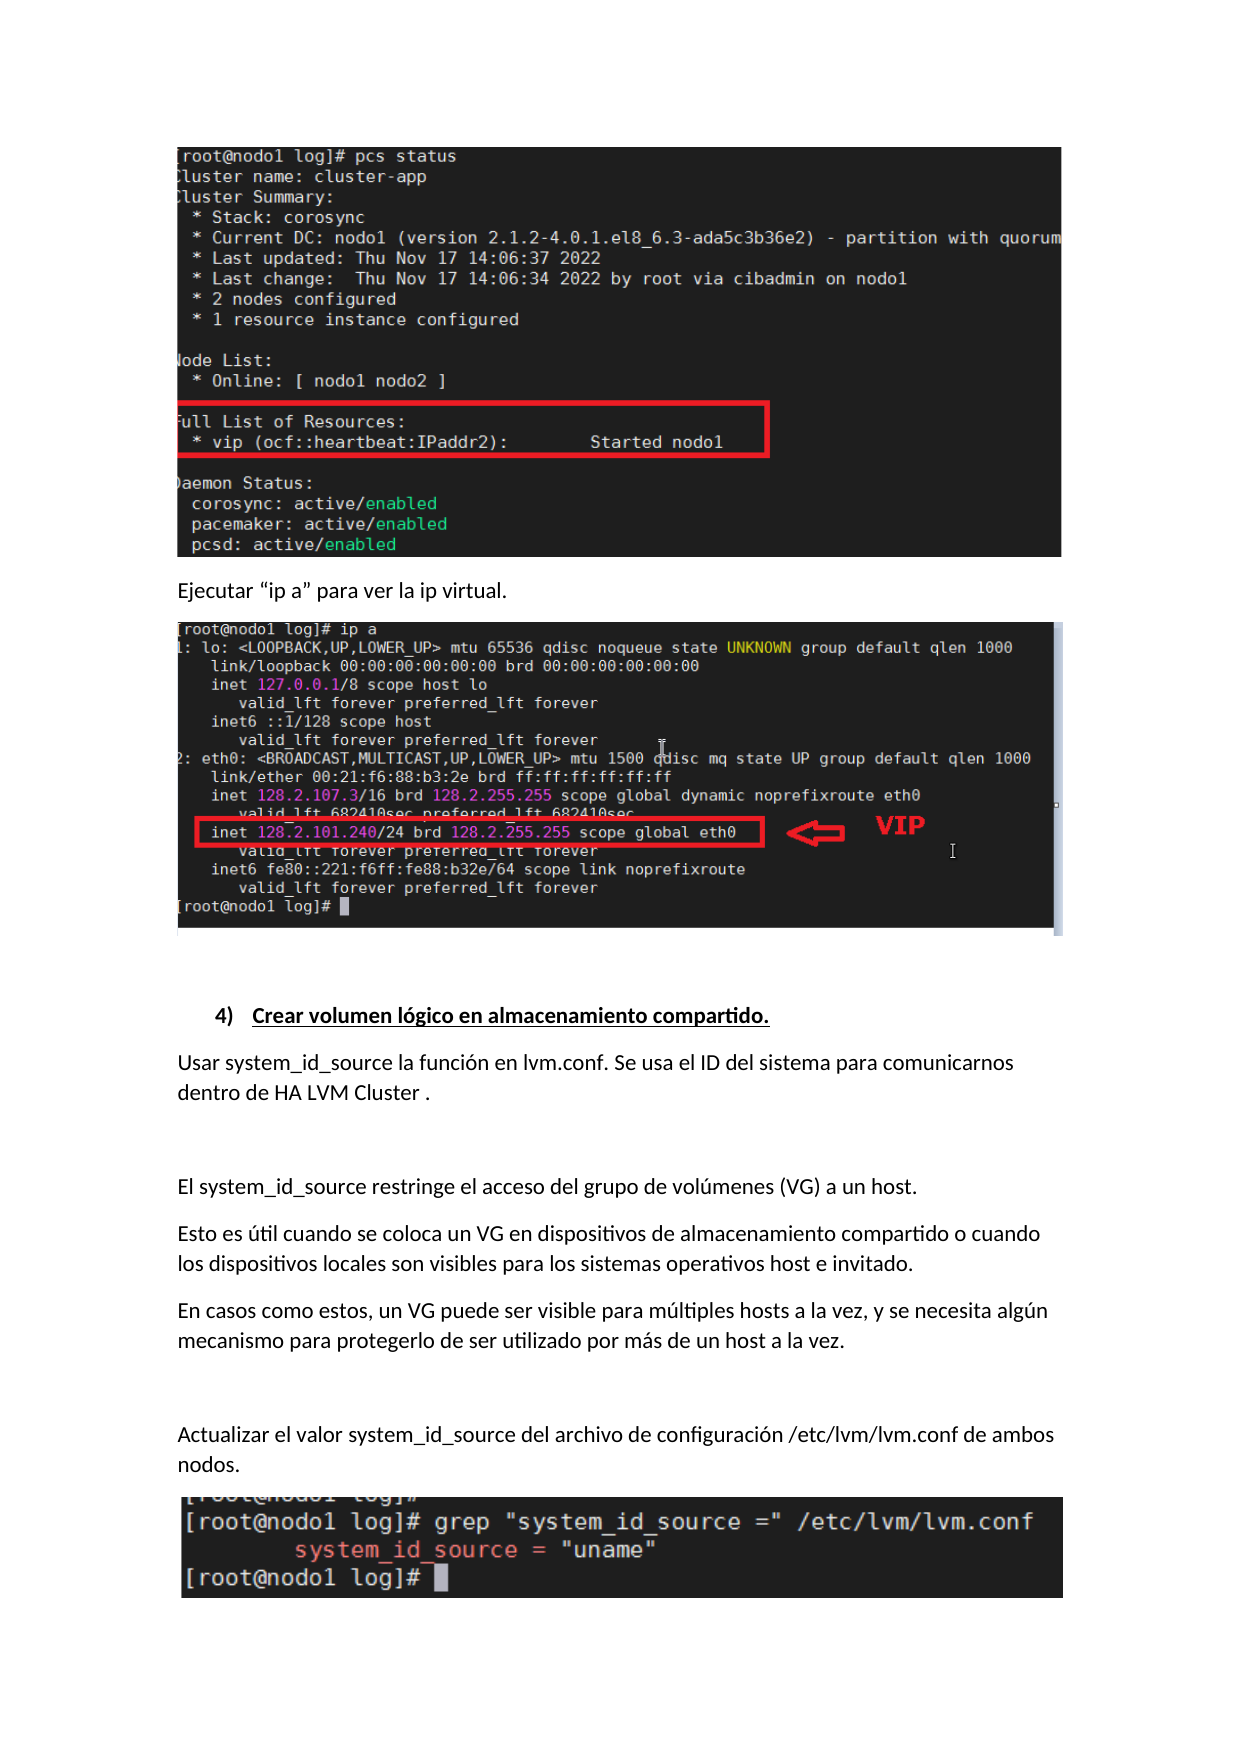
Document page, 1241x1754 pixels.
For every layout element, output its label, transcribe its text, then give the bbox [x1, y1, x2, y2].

list Crear volumen lógico en almacenamiento compartido. [215, 1001, 1063, 1029]
picture [177, 147, 1062, 557]
text Esto es útil cuando se coloca un VG en dispositivos de almacenamiento compartido o cuando los dispositivos locales son visibles para los sistemas operativos host e invitado. [177, 1219, 1063, 1277]
picture [177, 622, 1063, 936]
text Actualizar el valor system_id_source del archivo de configuración /etc/lvm/lvm.conf de ambos nodos. [177, 1420, 1063, 1478]
text Ejecutar “ip a” para ver la ip virtual. [177, 576, 1063, 604]
text En casos como estos, un VG puede ser visible para múltiples hosts a la vez, y se necesita algún mecanismo para protegerlo de ser utilizado por más de un host a la vez. [177, 1296, 1063, 1354]
picture [177, 1497, 1063, 1598]
text Usar system_id_source la función en lvm.conf. Se usa el ID del sistema para comunicarnos dentro de HA LVM Cluster . [177, 1048, 1063, 1107]
text El system_id_source restringe el acceso del grupo de volúmenes (VG) a un host. [177, 1172, 1063, 1200]
